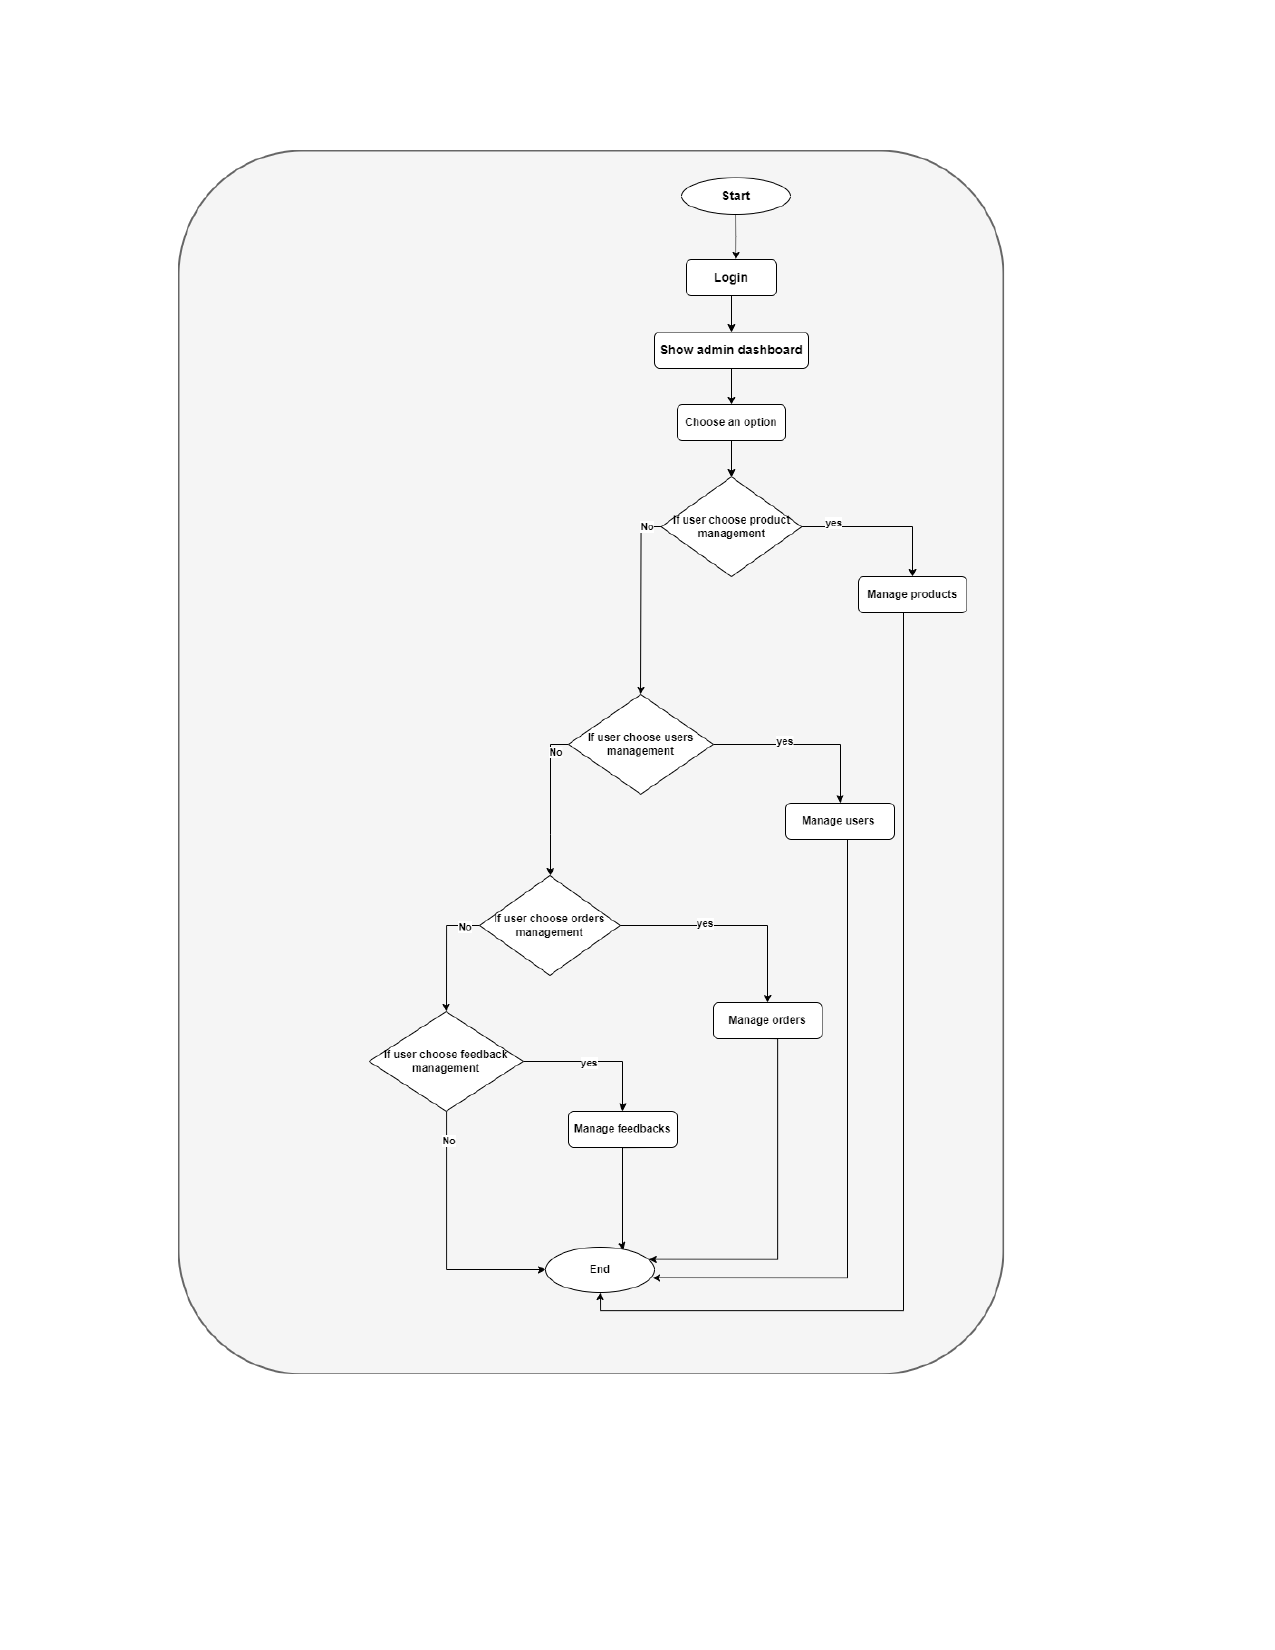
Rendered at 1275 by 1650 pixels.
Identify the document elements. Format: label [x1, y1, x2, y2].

picture [178, 150, 1005, 1374]
